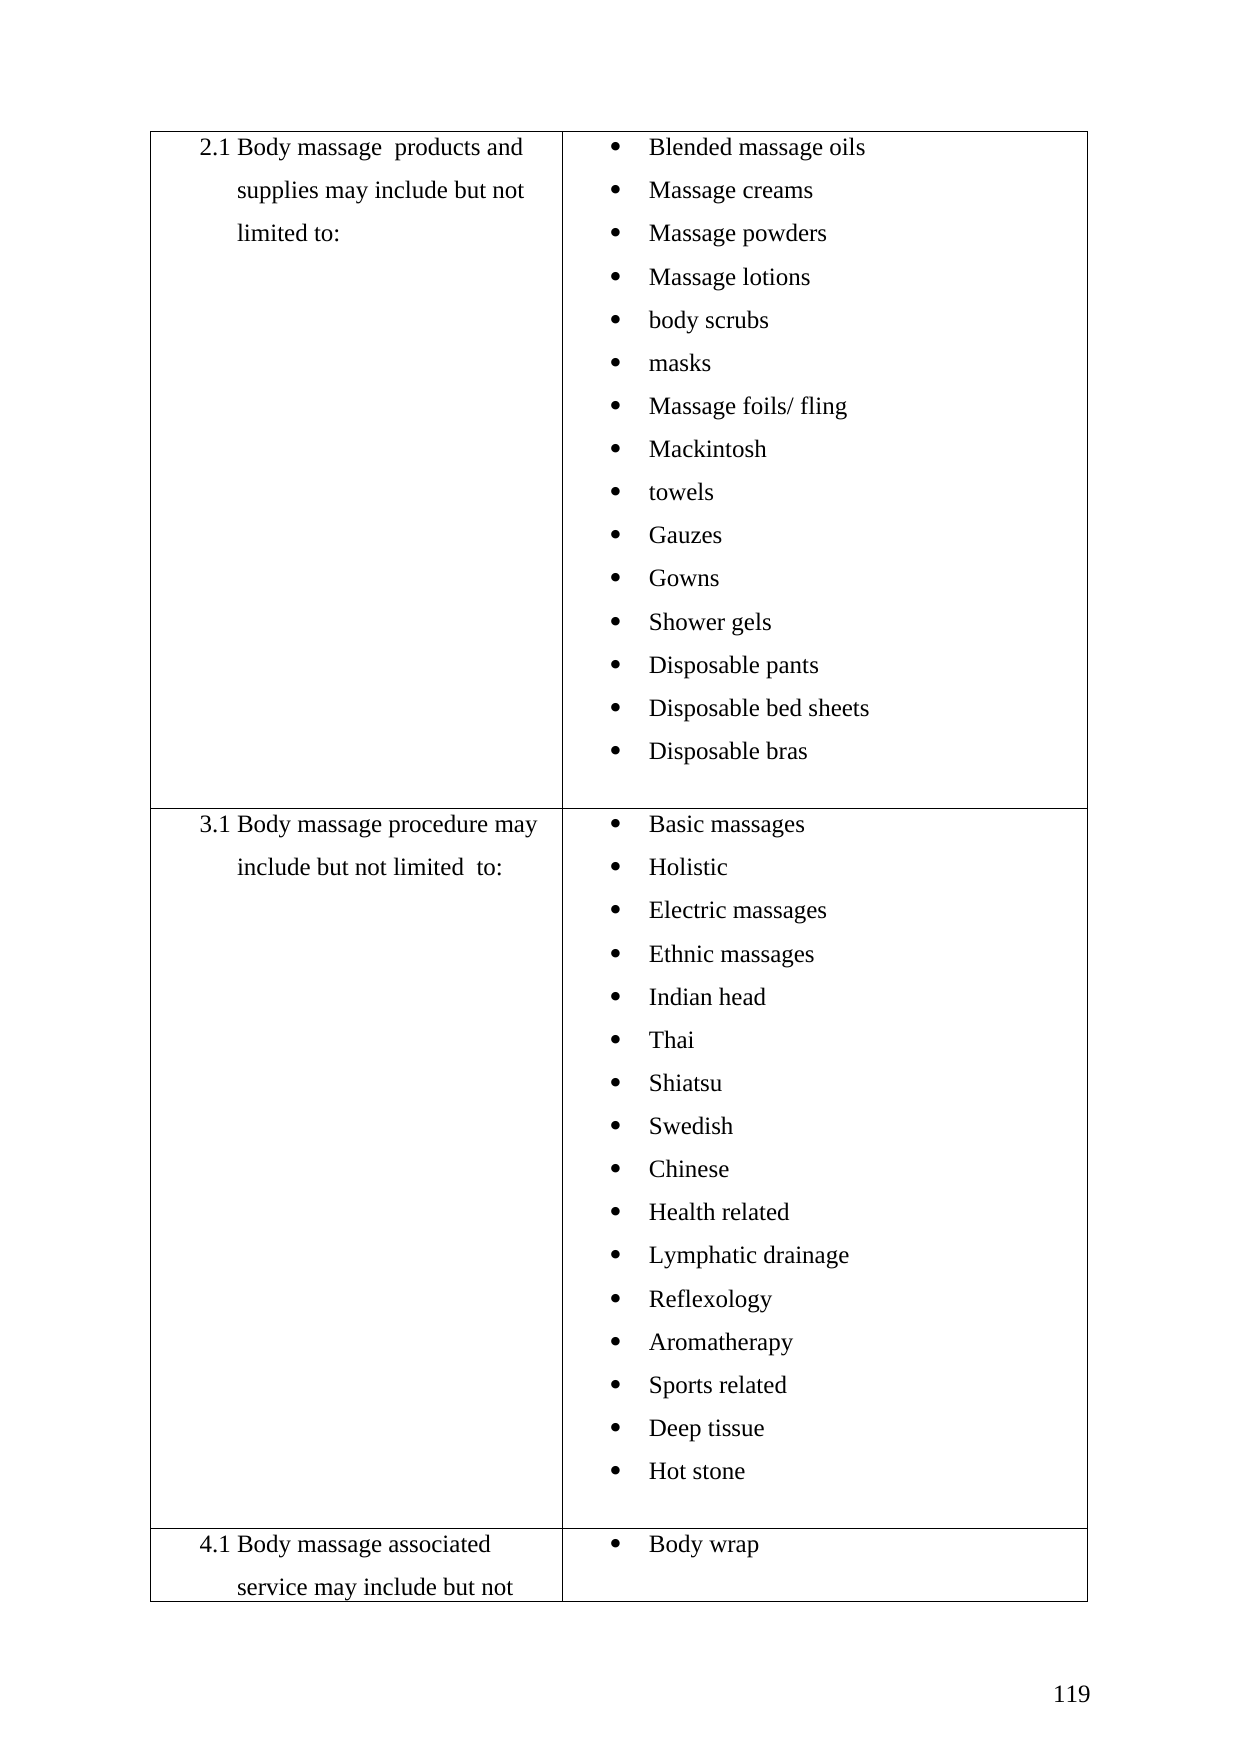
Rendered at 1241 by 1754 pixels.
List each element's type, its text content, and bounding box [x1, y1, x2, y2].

table_cell Body massage products and supplies may include but not limited to: [151, 132, 562, 808]
table_cell Body massage procedure may include but not limited to: [151, 809, 562, 1528]
table_cell Basic massages Holistic Electric massages Ethnic massages Indian head Thai Shiatsu Swedish Chinese Health related Lymphatic drainage Reflexology Aromatherapy Sports related Deep tissue Hot stone [563, 809, 1087, 1528]
table_cell Blended massage oils Massage creams Massage powders Massage lotions body scrubs masks Massage foils/ fling Mackintosh towels Gauzes Gowns Shower gels Disposable pants Disposable bed sheets Disposable bras [563, 132, 1087, 808]
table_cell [151, 1529, 562, 1601]
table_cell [563, 1529, 1087, 1601]
